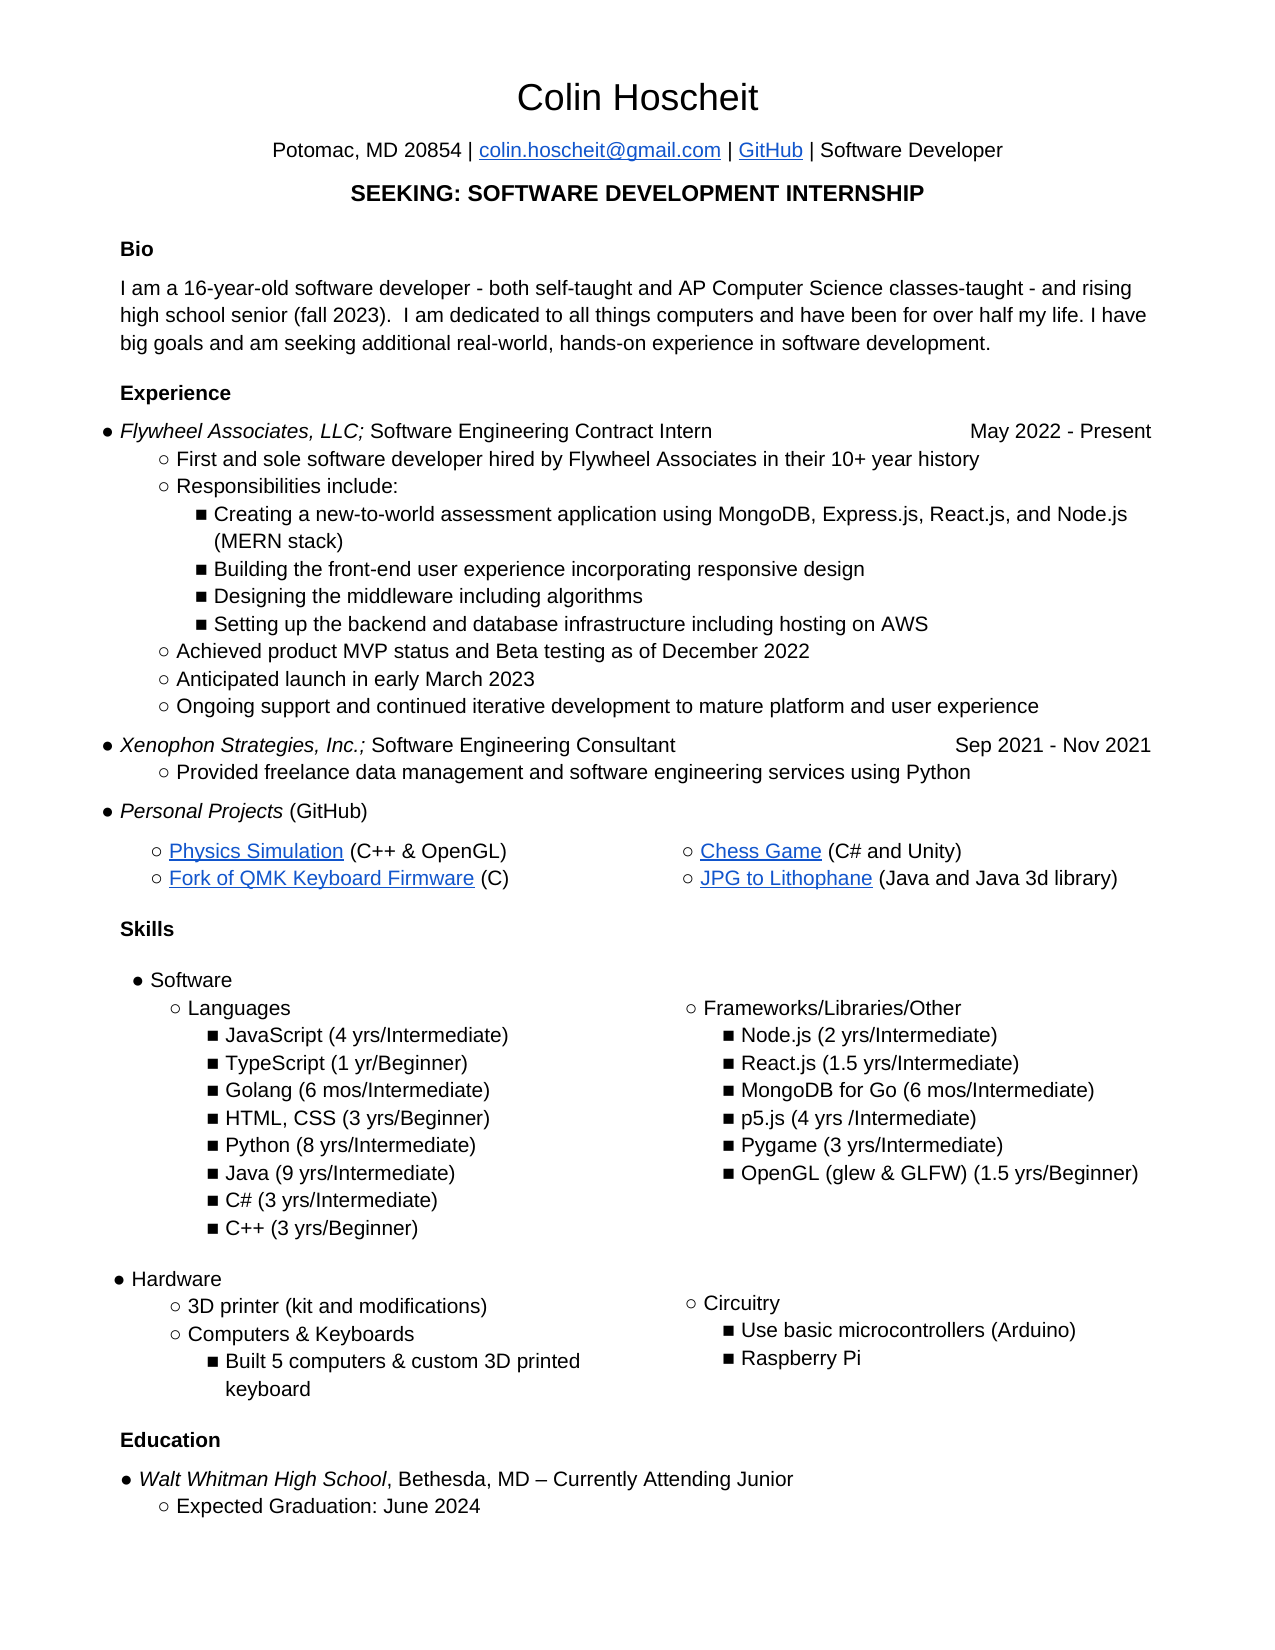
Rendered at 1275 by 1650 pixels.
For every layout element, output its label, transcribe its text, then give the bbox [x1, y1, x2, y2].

list Xenophon Strategies, Inc.; Software Engineering Consultant Sep 2021 - Nov 2021 [101, 732, 1155, 756]
text Colin Hoscheit [120, 75, 1155, 118]
list Building the front-end user experience incorporating responsive design [195, 556, 1155, 580]
table_cell Circuitry Use basic microcontrollers (Arduino) Raspberry Pi [656, 1256, 1154, 1415]
list Creating a new-to-world assessment application using MongoDB, Express.js, React.js, and Node.js (MERN stack) [195, 501, 1155, 553]
list Expected Graduation: June 2024 [157, 1494, 1155, 1518]
list Personal Projects (GitHub) [101, 798, 1155, 822]
list Walt Whitman High School, Bethesda, MD – Currently Attending Junior [120, 1466, 1155, 1490]
table_header Physics Simulation (C++ & OpenGL) Fork of QMK Keyboard Firmware (C) [122, 828, 651, 904]
list Achieved product MVP status and Beta testing as of December 2022 [157, 639, 1155, 663]
table_header Frameworks/Libraries/Other Node.js (2 yrs/Intermediate) React.js (1.5 yrs/Intermediate) MongoDB for Go (6 mos/Intermediate) p5.js (4 yrs /Intermediate) Pygame (3 yrs/Intermediate) OpenGL (glew & GLFW) (1.5 yrs/Beginner) [656, 958, 1154, 1254]
table_cell Hardware 3D printer (kit and modifications) Computers & Keyboards Built 5 computers & custom 3D printed keyboard [122, 1256, 654, 1415]
list Flywheel Associates, LLC; Software Engineering Contract Intern May 2022 - Present [101, 419, 1155, 443]
list Ongoing support and continued iterative development to mature platform and user experience [157, 694, 1155, 718]
text Experience [120, 380, 1155, 404]
table_header Chess Game (C# and Unity) JPG to Lithophane (Java and Java 3d library) [653, 828, 1154, 904]
text I am a 16-year-old software developer - both self-taught and AP Computer Science classes-taught - and rising high school senior (fall 2023). I am dedicated to all things computers and have been for over half my life. I have big goals and am seeking additional real-world, hands-on experience in software development. [120, 276, 1155, 355]
list First and sole software developer hired by Flywheel Associates in their 10+ year history [157, 446, 1155, 470]
text Bio [120, 237, 1155, 261]
text Education [120, 1428, 1155, 1452]
text SEEKING: SOFTWARE DEVELOPMENT INTERNSHIP [120, 180, 1155, 207]
list Setting up the backend and database infrastructure including hosting on AWS [195, 611, 1155, 635]
list Designing the middleware including algorithms [195, 584, 1155, 608]
table_header Software Languages JavaScript (4 yrs/Intermediate) TypeScript (1 yr/Beginner) Golang (6 mos/Intermediate) HTML, CSS (3 yrs/Beginner) Python (8 yrs/Intermediate) Java (9 yrs/Intermediate) C# (3 yrs/Intermediate) C++ (3 yrs/Beginner) [122, 958, 654, 1254]
text Skills [120, 917, 1155, 941]
list Anticipated launch in early March 2023 [157, 666, 1155, 690]
list Provided freelance data management and software engineering services using Python [157, 760, 1155, 784]
text Potomac, MD 20854 | colin.hoscheit@gmail.com | GitHub | Software Developer [120, 138, 1155, 162]
list Responsibilities include: [157, 474, 1155, 498]
